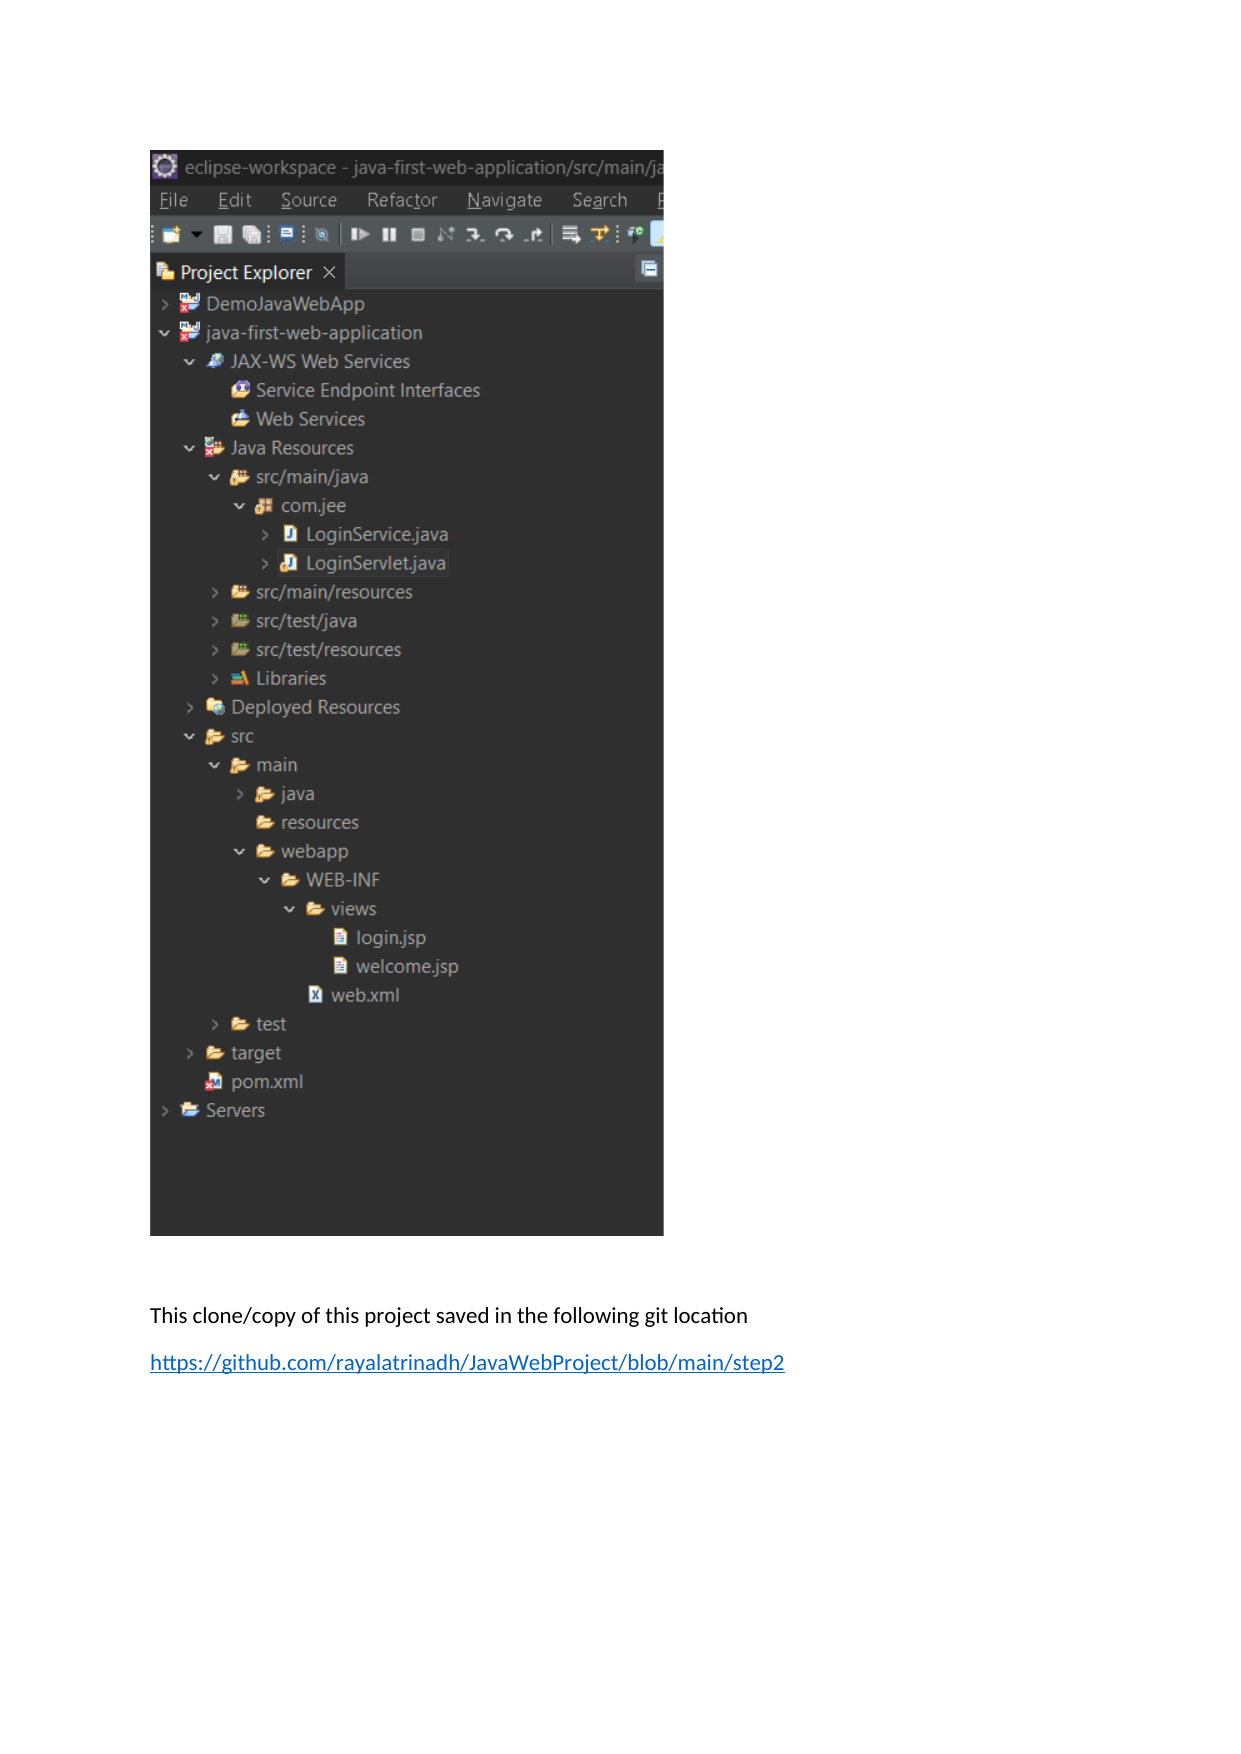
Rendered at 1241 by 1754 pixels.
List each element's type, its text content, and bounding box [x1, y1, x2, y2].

text https://github.com/rayalatrinadh/JavaWebProject/blob/main/step2 [150, 1348, 1090, 1376]
picture [150, 150, 664, 1236]
text This clone/copy of this project saved in the following git location [150, 1301, 1090, 1329]
